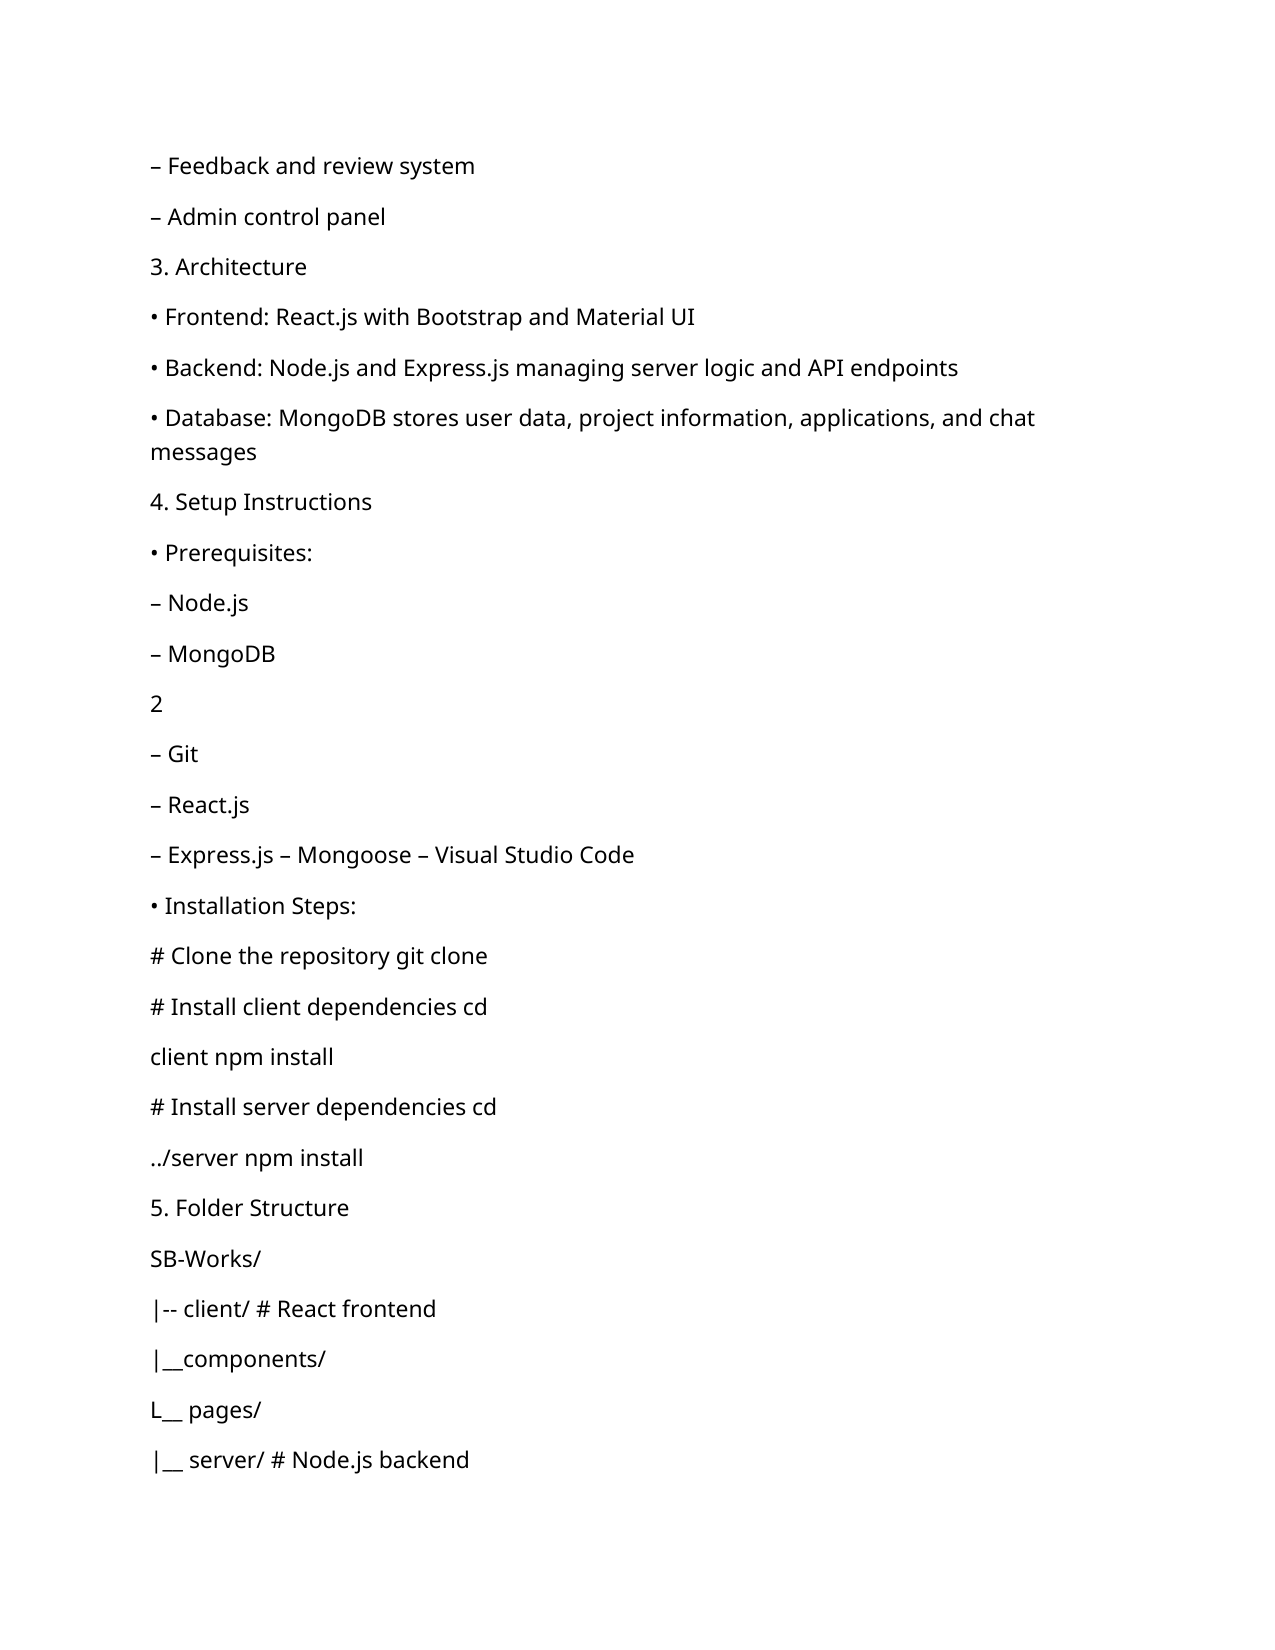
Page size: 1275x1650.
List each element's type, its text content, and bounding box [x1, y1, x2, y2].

text • Installation Steps: [150, 889, 1125, 921]
text – Admin control panel [150, 200, 1125, 232]
text # Clone the repository git clone [150, 940, 1125, 971]
text 4. Setup Instructions [150, 486, 1125, 517]
text client npm install [150, 1041, 1125, 1072]
text – Node.js [150, 587, 1125, 618]
text • Database: MongoDB stores user data, project information, applications, and chat messages [150, 402, 1125, 467]
text L__ pages/ [150, 1394, 1125, 1425]
text ../server npm install [150, 1142, 1125, 1173]
text – React.js [150, 789, 1125, 820]
text |-- client/ # React frontend [150, 1293, 1125, 1324]
text – Git [150, 738, 1125, 769]
text # Install client dependencies cd [150, 990, 1125, 1022]
text SB-Works/ [150, 1242, 1125, 1274]
text – Express.js – Mongoose – Visual Studio Code [150, 839, 1125, 870]
text |__ server/ # Node.js backend [150, 1444, 1125, 1475]
text • Prerequisites: [150, 537, 1125, 568]
text • Frontend: React.js with Bootstrap and Material UI [150, 301, 1125, 332]
text 2 [150, 688, 1125, 719]
text 3. Architecture [150, 251, 1125, 282]
text 5. Folder Structure [150, 1192, 1125, 1223]
text • Backend: Node.js and Express.js managing server logic and API endpoints [150, 352, 1125, 383]
text – Feedback and review system [150, 150, 1125, 181]
text |__components/ [150, 1343, 1125, 1374]
text – MongoDB [150, 637, 1125, 669]
text # Install server dependencies cd [150, 1091, 1125, 1122]
